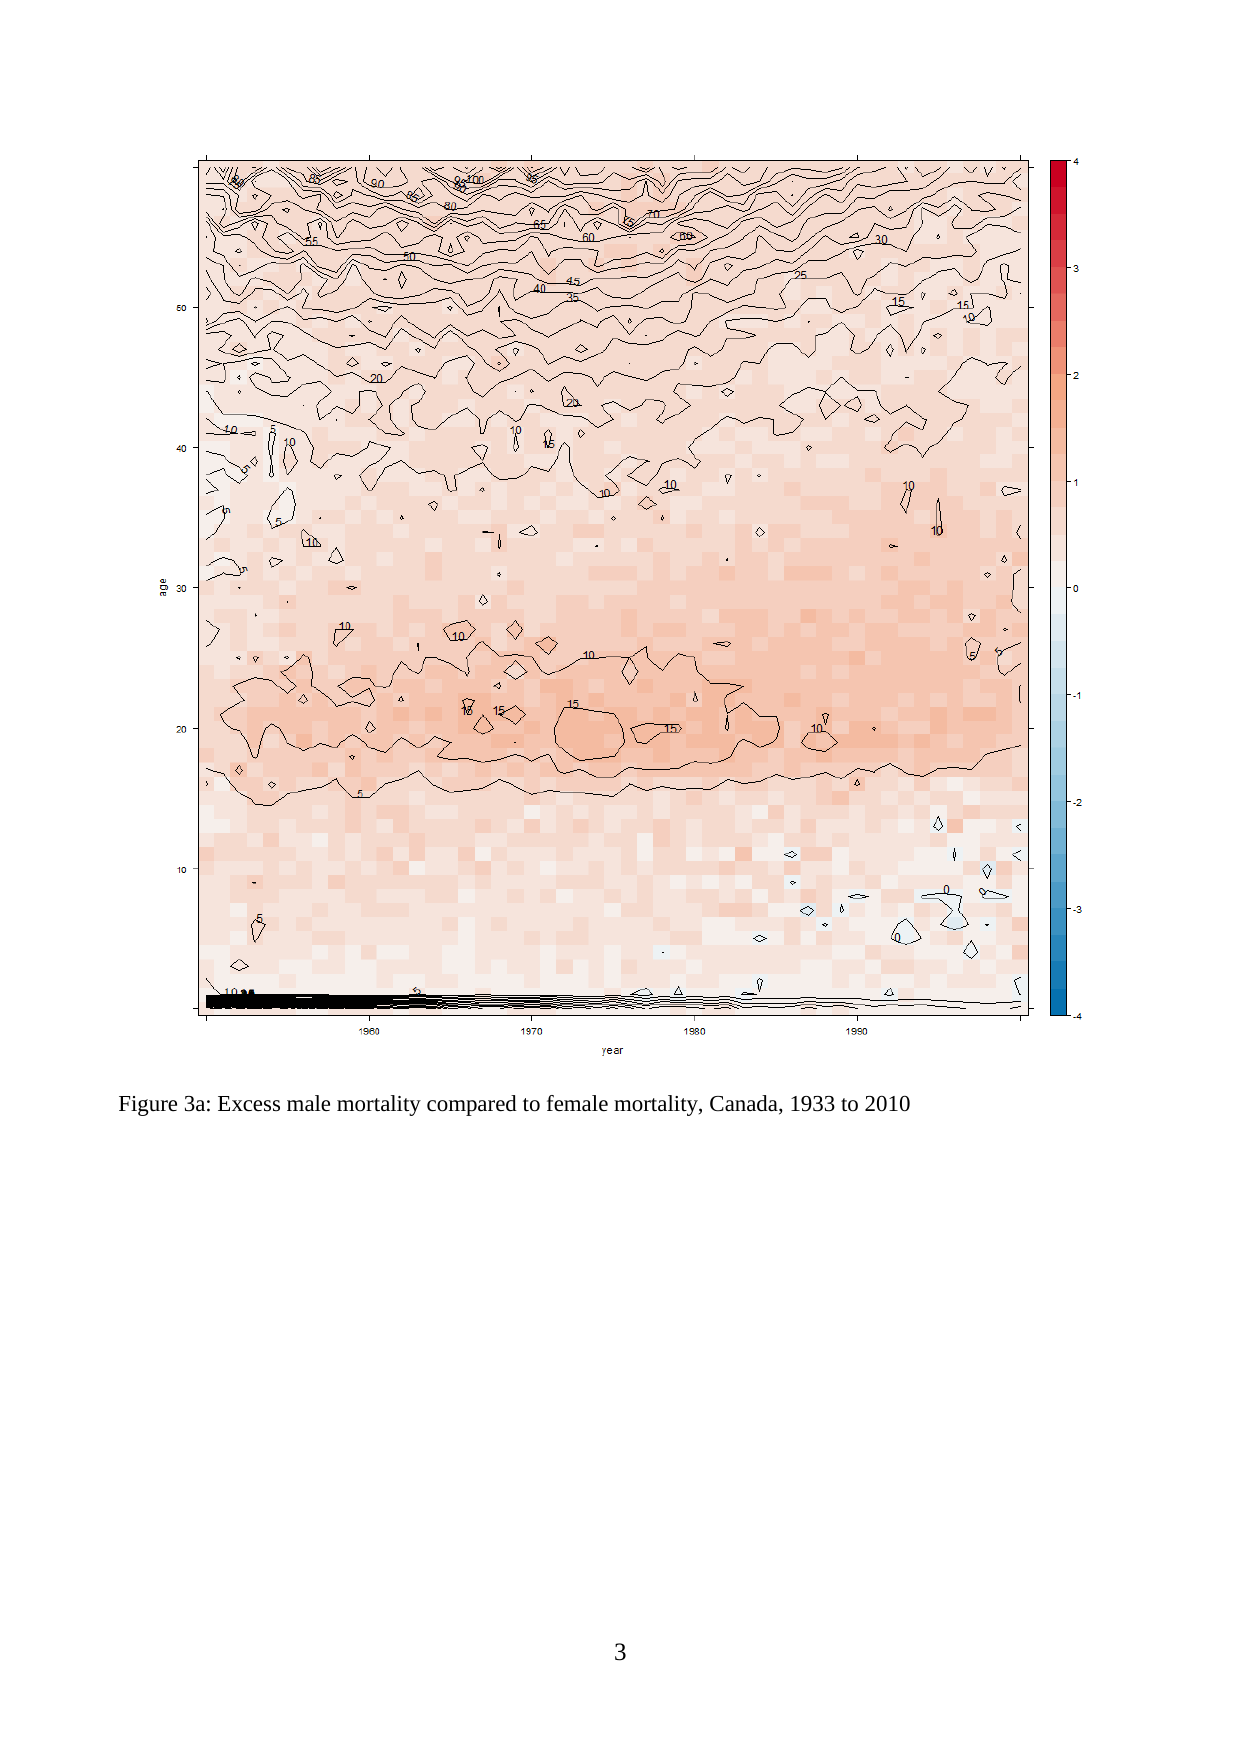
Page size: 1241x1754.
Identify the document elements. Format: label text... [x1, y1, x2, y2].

picture [150, 127, 1088, 1065]
